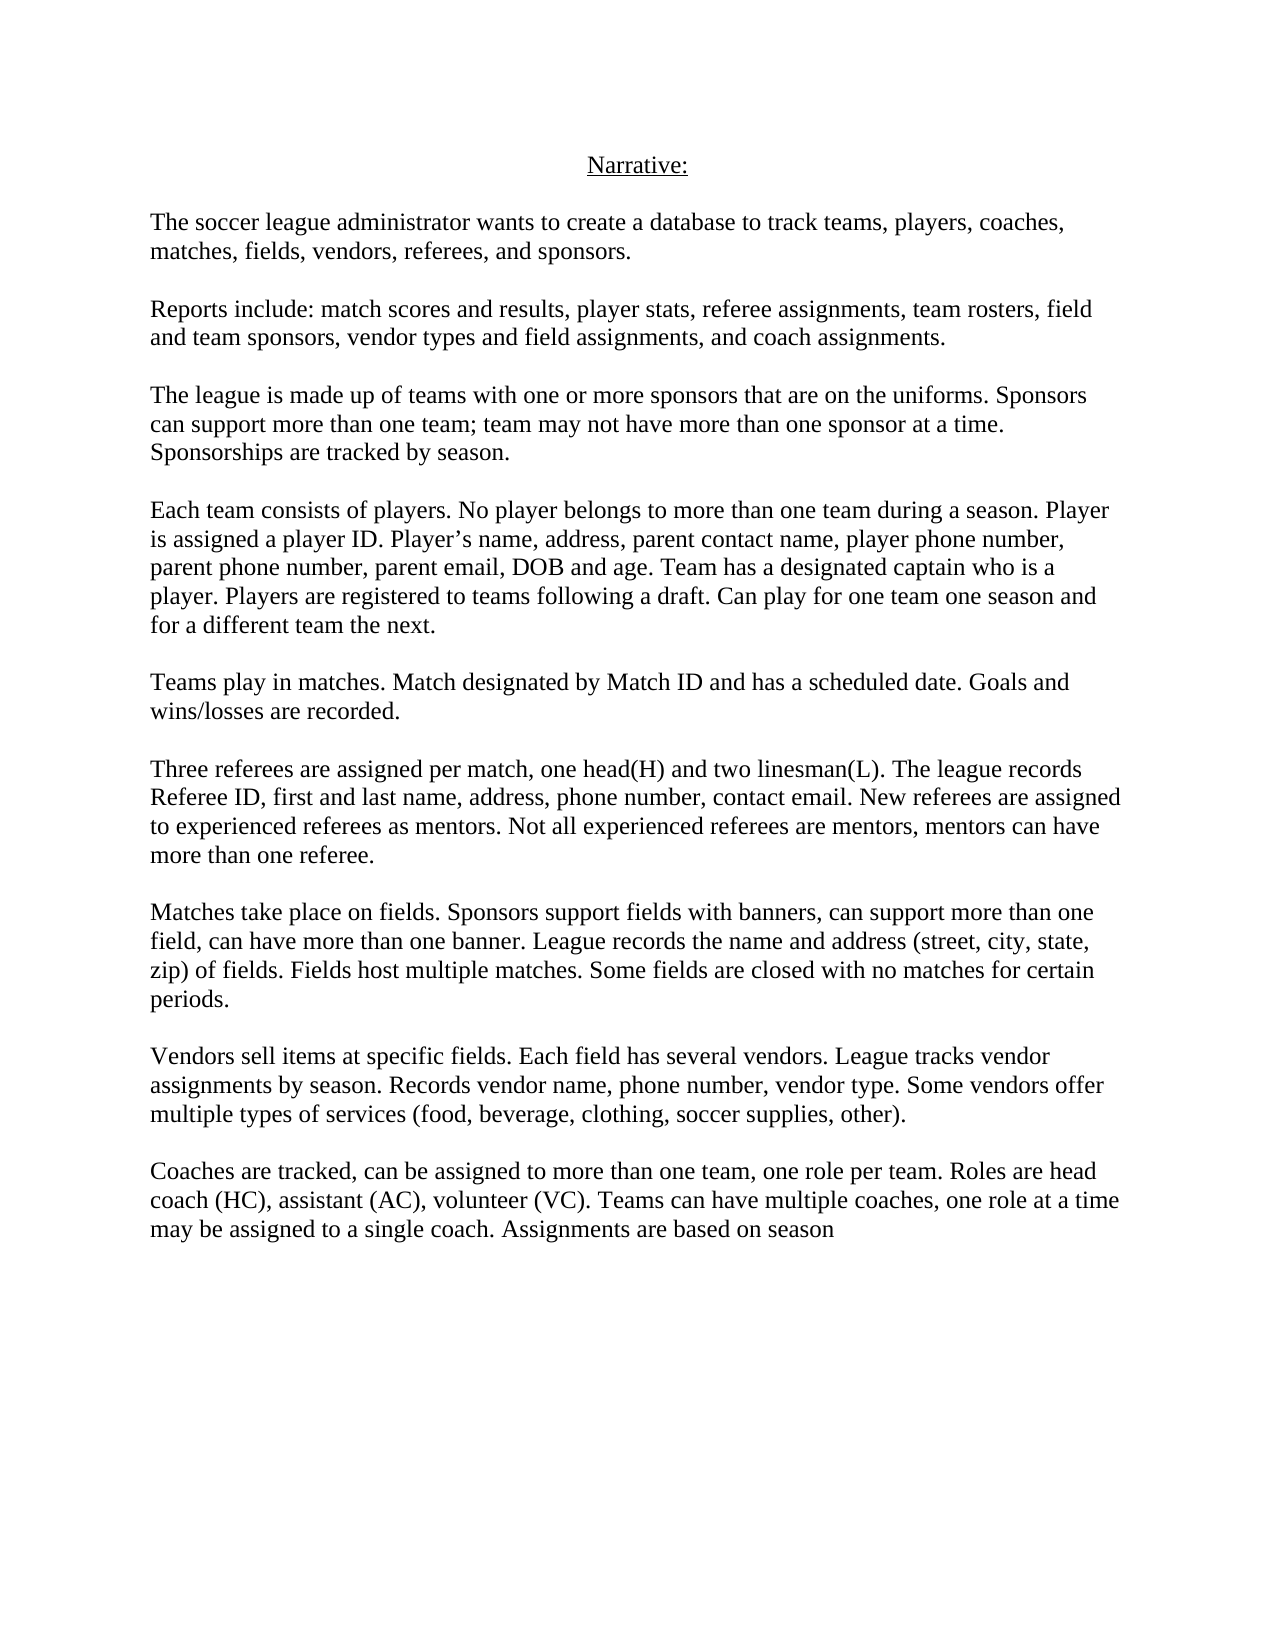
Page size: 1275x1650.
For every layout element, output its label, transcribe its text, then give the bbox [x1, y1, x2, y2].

text The soccer league administrator wants to create a database to track teams, players, coaches, matches, fields, vendors, referees, and sponsors. [150, 207, 1125, 265]
text Teams play in matches. Match designated by Match ID and has a scheduled date. Goals and wins/losses are recorded. [150, 667, 1125, 725]
text Reports include: match scores and results, player stats, referee assignments, team rosters, field and team sponsors, vendor types and field assignments, and coach assignments. [150, 294, 1125, 351]
text Three referees are assigned per match, one head(H) and two linesman(L). The league records Referee ID, first and last name, address, phone number, contact email. New referees are assigned to experienced referees as mentors. Not all experienced referees are mentors, mentors can have more than one referee. [150, 754, 1125, 869]
text Vendors sell items at specific fields. Each field has several vendors. League tracks vendor assignments by season. Records vendor name, phone number, vendor type. Some vendors offer multiple types of services (food, beverage, clothing, soccer supplies, other). [150, 1041, 1125, 1127]
text The league is made up of teams with one or more sponsors that are on the uniforms. Sponsors can support more than one team; team may not have more than one sponsor at a time. Sponsorships are tracked by season. [150, 380, 1125, 466]
text Coaches are tracked, can be assigned to more than one team, one role per team. Roles are head coach (HC), assistant (AC), volunteer (VC). Teams can have multiple coaches, one role at a time may be assigned to a single coach. Assignments are based on season [150, 1156, 1125, 1242]
text Narrative: [150, 150, 1125, 179]
text Each team consists of players. No player belongs to more than one team during a season. Player is assigned a player ID. Player’s name, address, parent contact name, player phone number, parent phone number, parent email, DOB and age. Team has a designated captain who is a player. Players are registered to teams following a draft. Can play for one team one season and for a different team the next. [150, 495, 1125, 639]
text Matches take place on fields. Sponsors support fields with banners, can support more than one field, can have more than one banner. League records the name and address (street, city, state, zip) of fields. Fields host multiple matches. Some fields are closed with no matches for certain periods. [150, 897, 1125, 1012]
